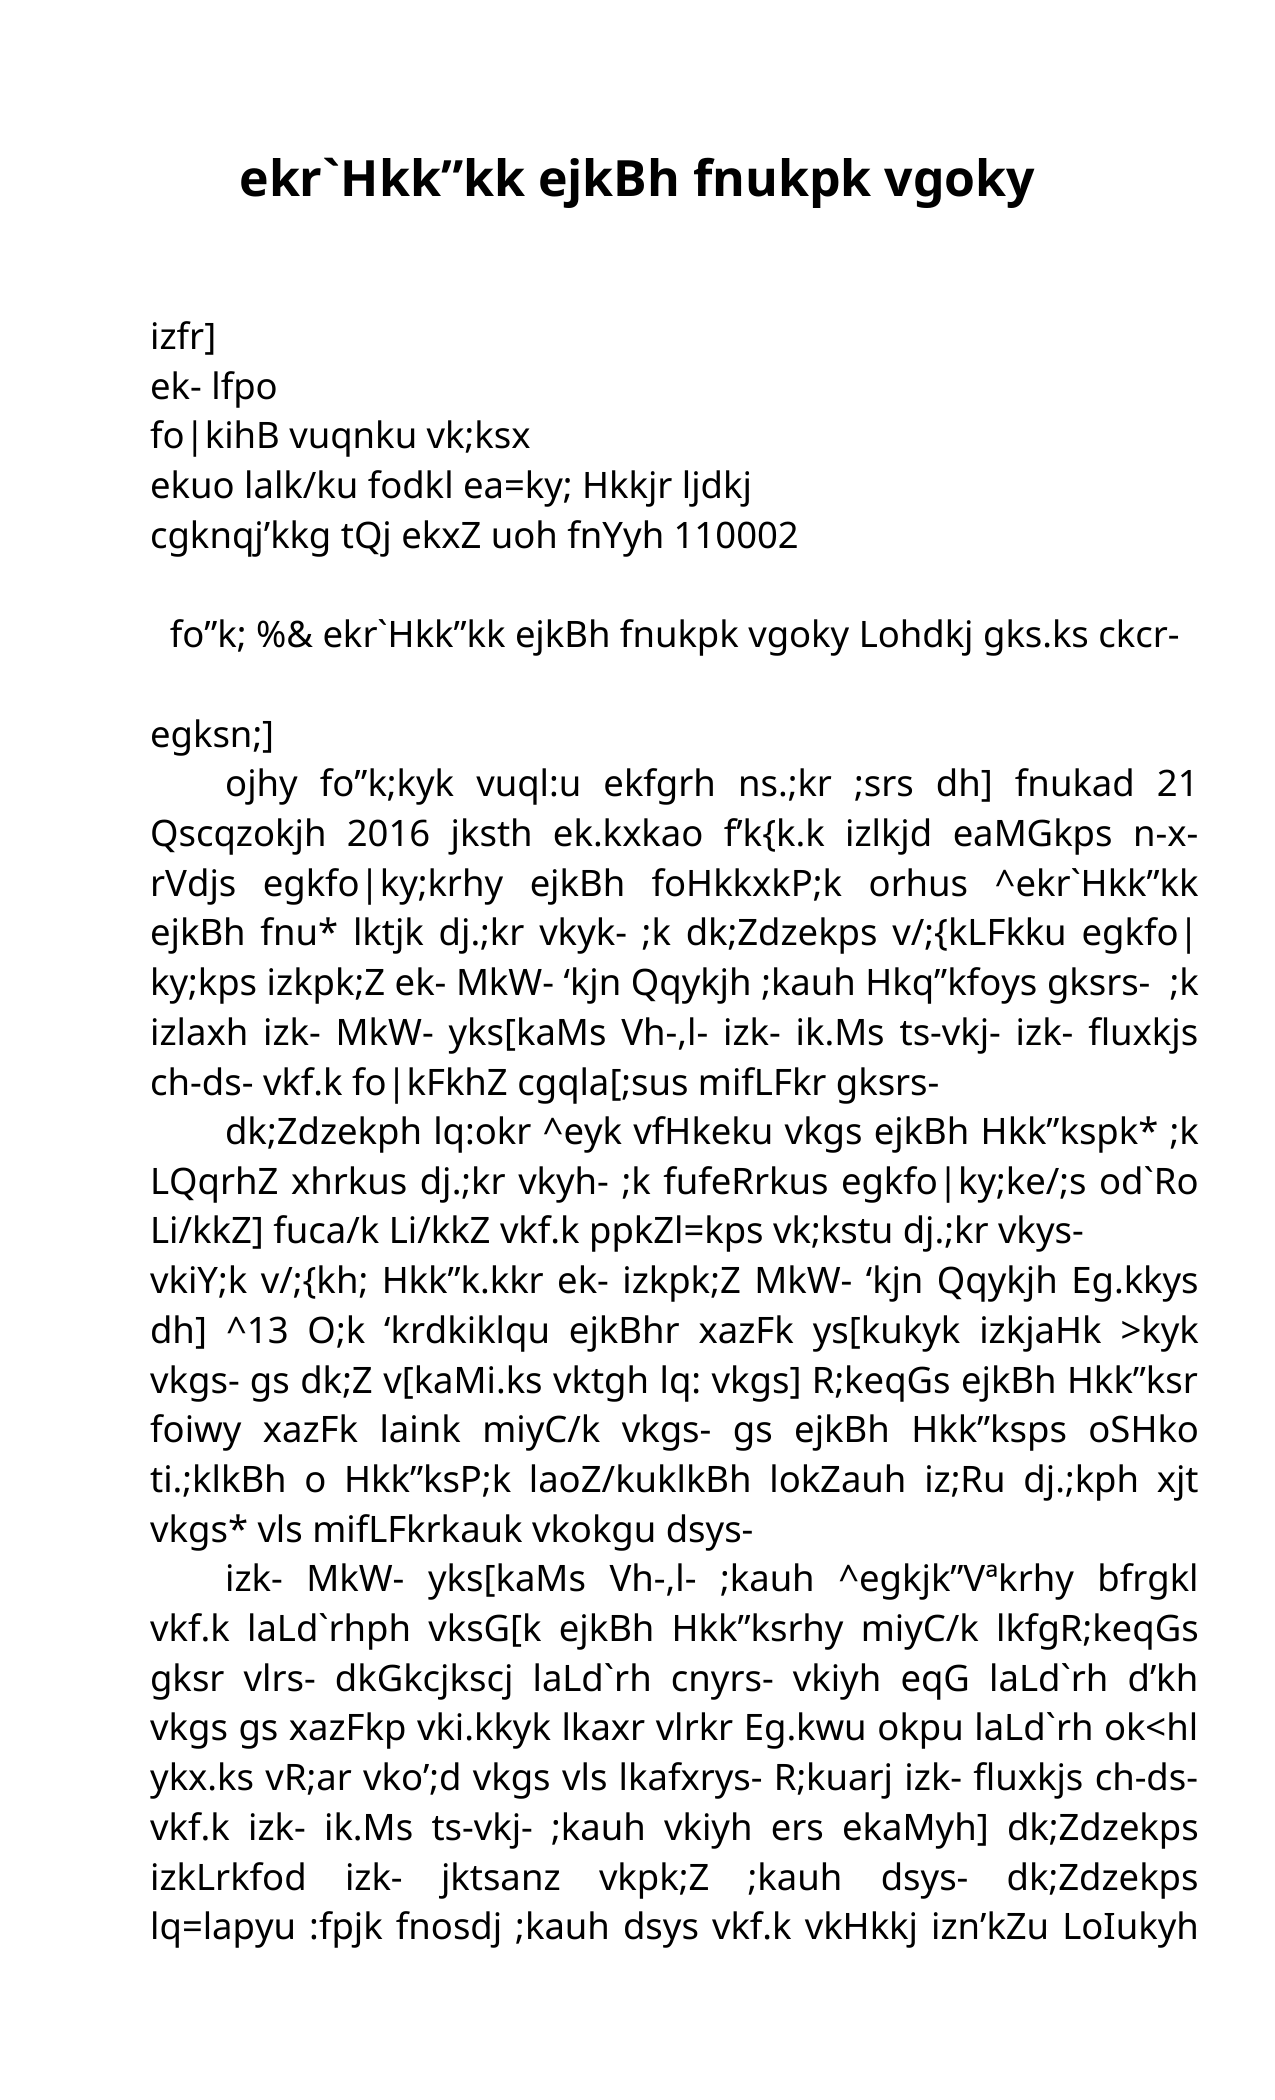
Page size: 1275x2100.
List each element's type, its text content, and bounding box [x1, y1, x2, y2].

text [150, 1553, 1200, 1950]
text fo|kihB vuqnku vk;ksx [75, 410, 1200, 460]
text izfr] [75, 311, 1200, 360]
text vkiY;k v/;{kh; Hkk”k.kkr ek- izkpk;Z MkW- ‘kjn Qqykjh Eg.kkys dh] ^13 O;k ‘krdkiklqu ejkBhr xazFk ys[kukyk izkjaHk >kyk vkgs- gs dk;Z v[kaMi.ks vktgh lq: vkgs] R;keqGs ejkBh Hkk”ksr foiwy xazFk laink miyC/k vkgs- gs ejkBh Hkk”ksps oSHko ti.;klkBh o Hkk”ksP;k laoZ/kuklkBh lokZauh iz;Ru dj.;kph xjt vkgs* vls mifLFkrkauk vkokgu dsys- [150, 1255, 1200, 1553]
text ekuo lalk/ku fodkl ea=ky; Hkkjr ljdkj [75, 460, 1200, 509]
text dk;Zdzekph lq:okr ^eyk vfHkeku vkgs ejkBh Hkk”kspk* ;k LQqrhZ xhrkus dj.;kr vkyh- ;k fufeRrkus egkfo|ky;ke/;s od`Ro Li/kkZ] fuca/k Li/kkZ vkf.k ppkZl=kps vk;kstu dj.;kr vkys- [150, 1106, 1200, 1255]
text ek- lfpo [75, 360, 1200, 410]
text fo”k; %& ekr`Hkk”kk ejkBh fnukpk vgoky Lohdkj gks.ks ckcr- [75, 609, 1200, 658]
text egksn;] [75, 708, 1200, 758]
text ekr`Hkk”kk ejkBh fnukpk vgoky [75, 143, 1200, 211]
text cgknqj’kkg tQj ekxZ uoh fnYyh 110002 [75, 509, 1200, 559]
text ojhy fo”k;kyk vuql:u ekfgrh ns.;kr ;srs dh] fnukad 21 Qscqzokjh 2016 jksth ek.kxkao f’k{k.k izlkjd eaMGkps n-x-rVdjs egkfo|ky;krhy ejkBh foHkkxkP;k orhus ^ekr`Hkk”kk ejkBh fnu* lktjk dj.;kr vkyk- ;k dk;Zdzekps v/;{kLFkku egkfo|ky;kps izkpk;Z ek- MkW- ‘kjn Qqykjh ;kauh Hkq”kfoys gksrs- ;k izlaxh izk- MkW- yks[kaMs Vh-,l- izk- ik.Ms ts-vkj- izk- fluxkjs ch-ds- vkf.k fo|kFkhZ cgqla[;sus mifLFkr gksrs- [150, 758, 1200, 1106]
